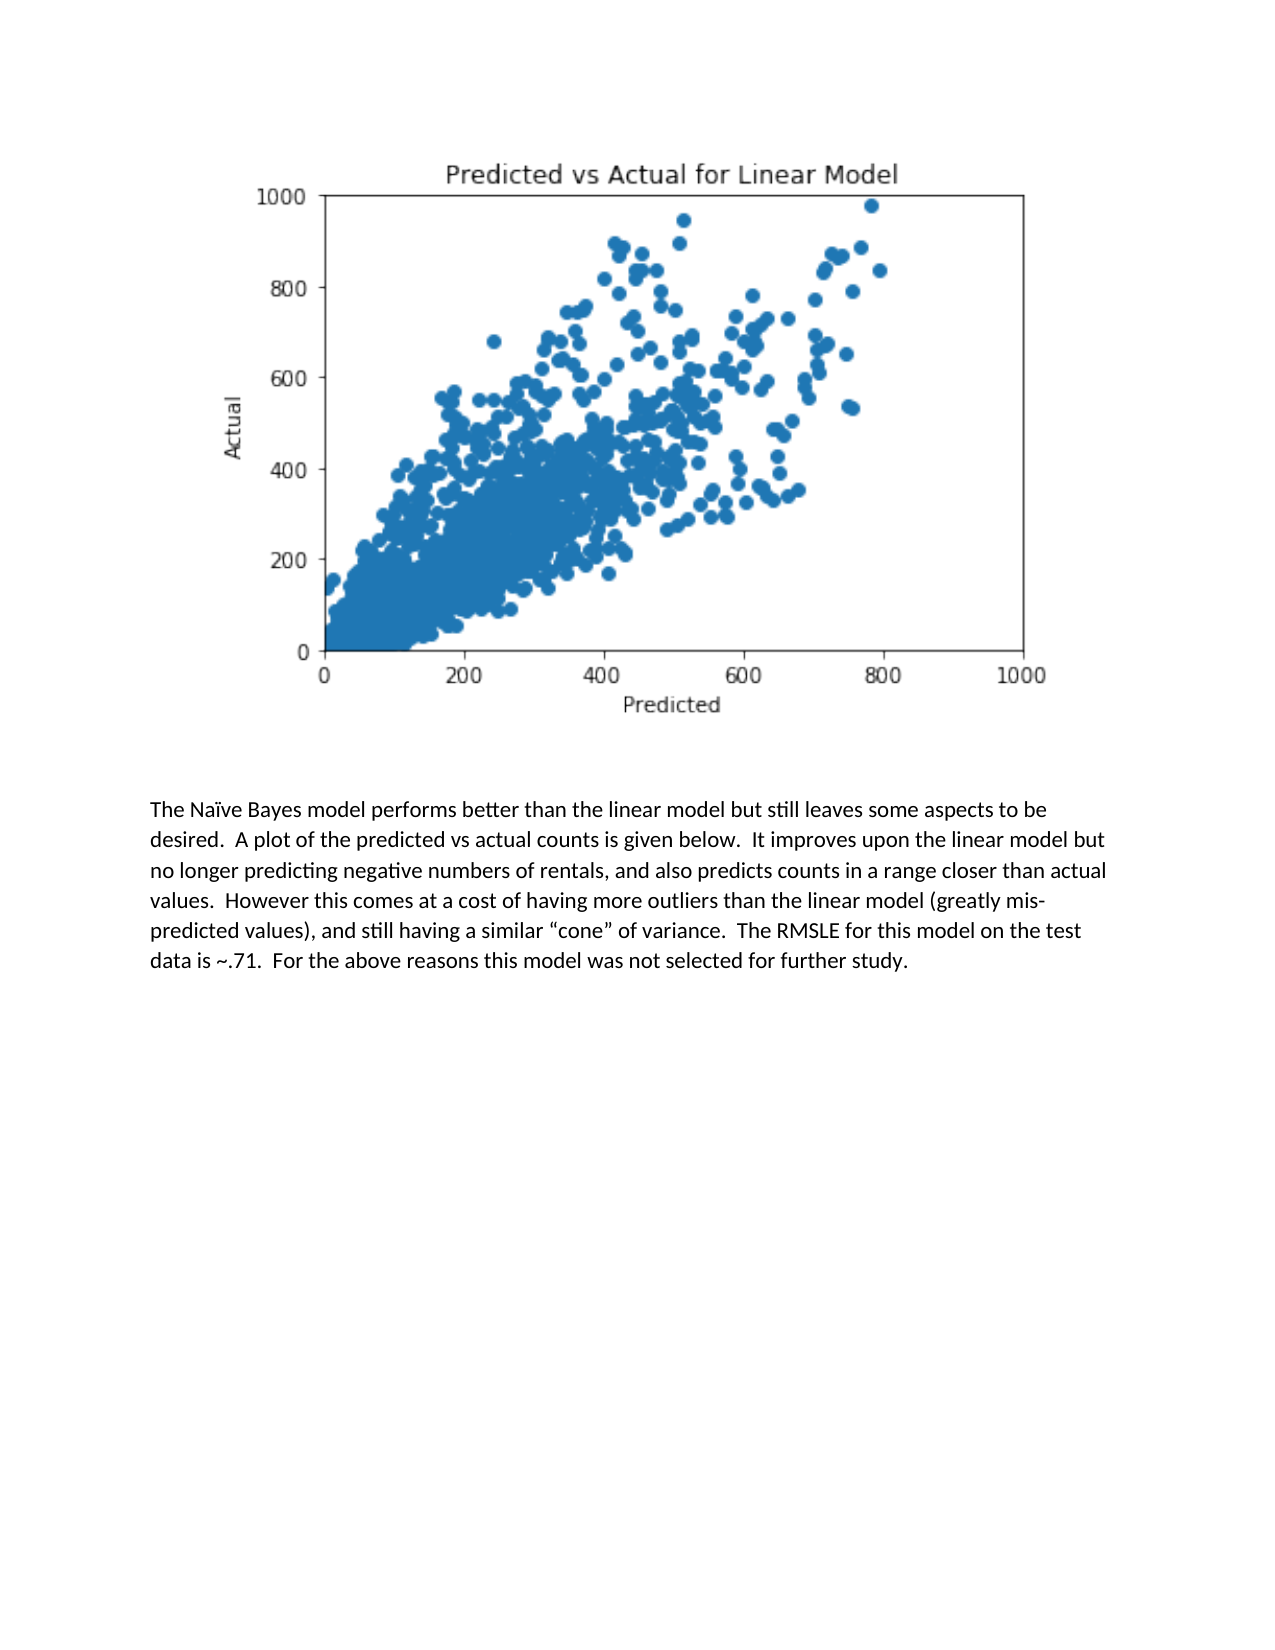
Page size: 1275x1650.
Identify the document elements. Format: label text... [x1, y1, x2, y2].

text The Naïve Bayes model performs better than the linear model but still leaves some aspects to be desired. A plot of the predicted vs actual counts is given below. It improves upon the linear model but no longer predicting negative numbers of rentals, and also predicts counts in a range closer than actual values. However this comes at a cost of having more outliers than the linear model (greatly mis-predicted values), and still having a similar “cone” of variance. The RMSLE for this model on the test data is ~.71. For the above reasons this model was not selected for further study. [150, 795, 1125, 974]
picture [212, 150, 1063, 730]
